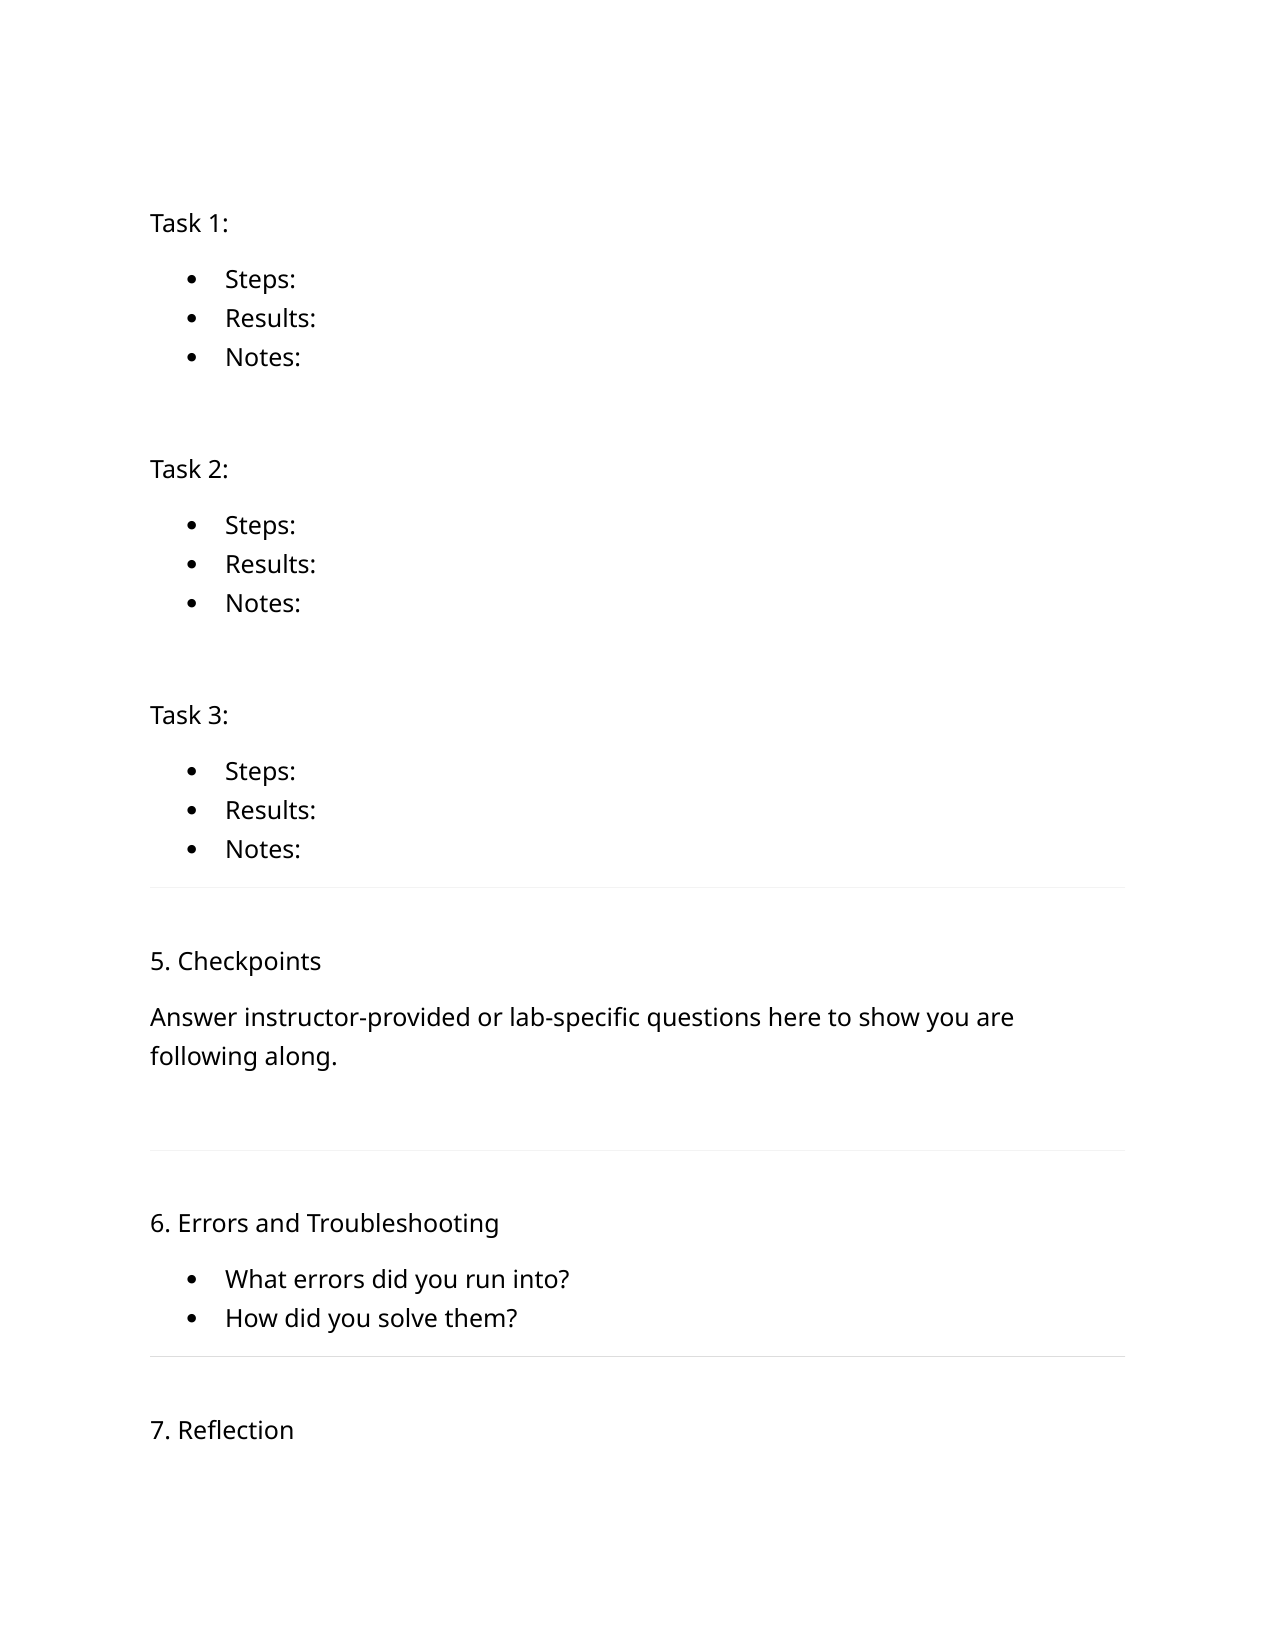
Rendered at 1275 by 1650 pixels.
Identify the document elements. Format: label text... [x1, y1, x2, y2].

text 6. Errors and Troubleshooting [150, 1206, 1125, 1240]
text Task 2: [150, 452, 1125, 486]
list Results: [187, 301, 1125, 335]
list Results: [187, 547, 1125, 581]
list Steps: [187, 507, 1125, 542]
list How did you solve them? [187, 1301, 1125, 1335]
list Notes: [187, 340, 1125, 374]
list Steps: [187, 262, 1125, 296]
list Notes: [187, 832, 1125, 866]
list Results: [187, 792, 1125, 827]
text Task 3: [150, 697, 1125, 732]
text Task 1: [150, 206, 1125, 240]
text 5. Checkpoints [150, 943, 1125, 977]
list Notes: [187, 586, 1125, 620]
list Steps: [187, 753, 1125, 787]
text 7. Reflection [150, 1412, 1125, 1447]
list What errors did you run into? [187, 1262, 1125, 1296]
text Answer instructor-provided or lab-specific questions here to show you are following along. [150, 999, 1125, 1072]
